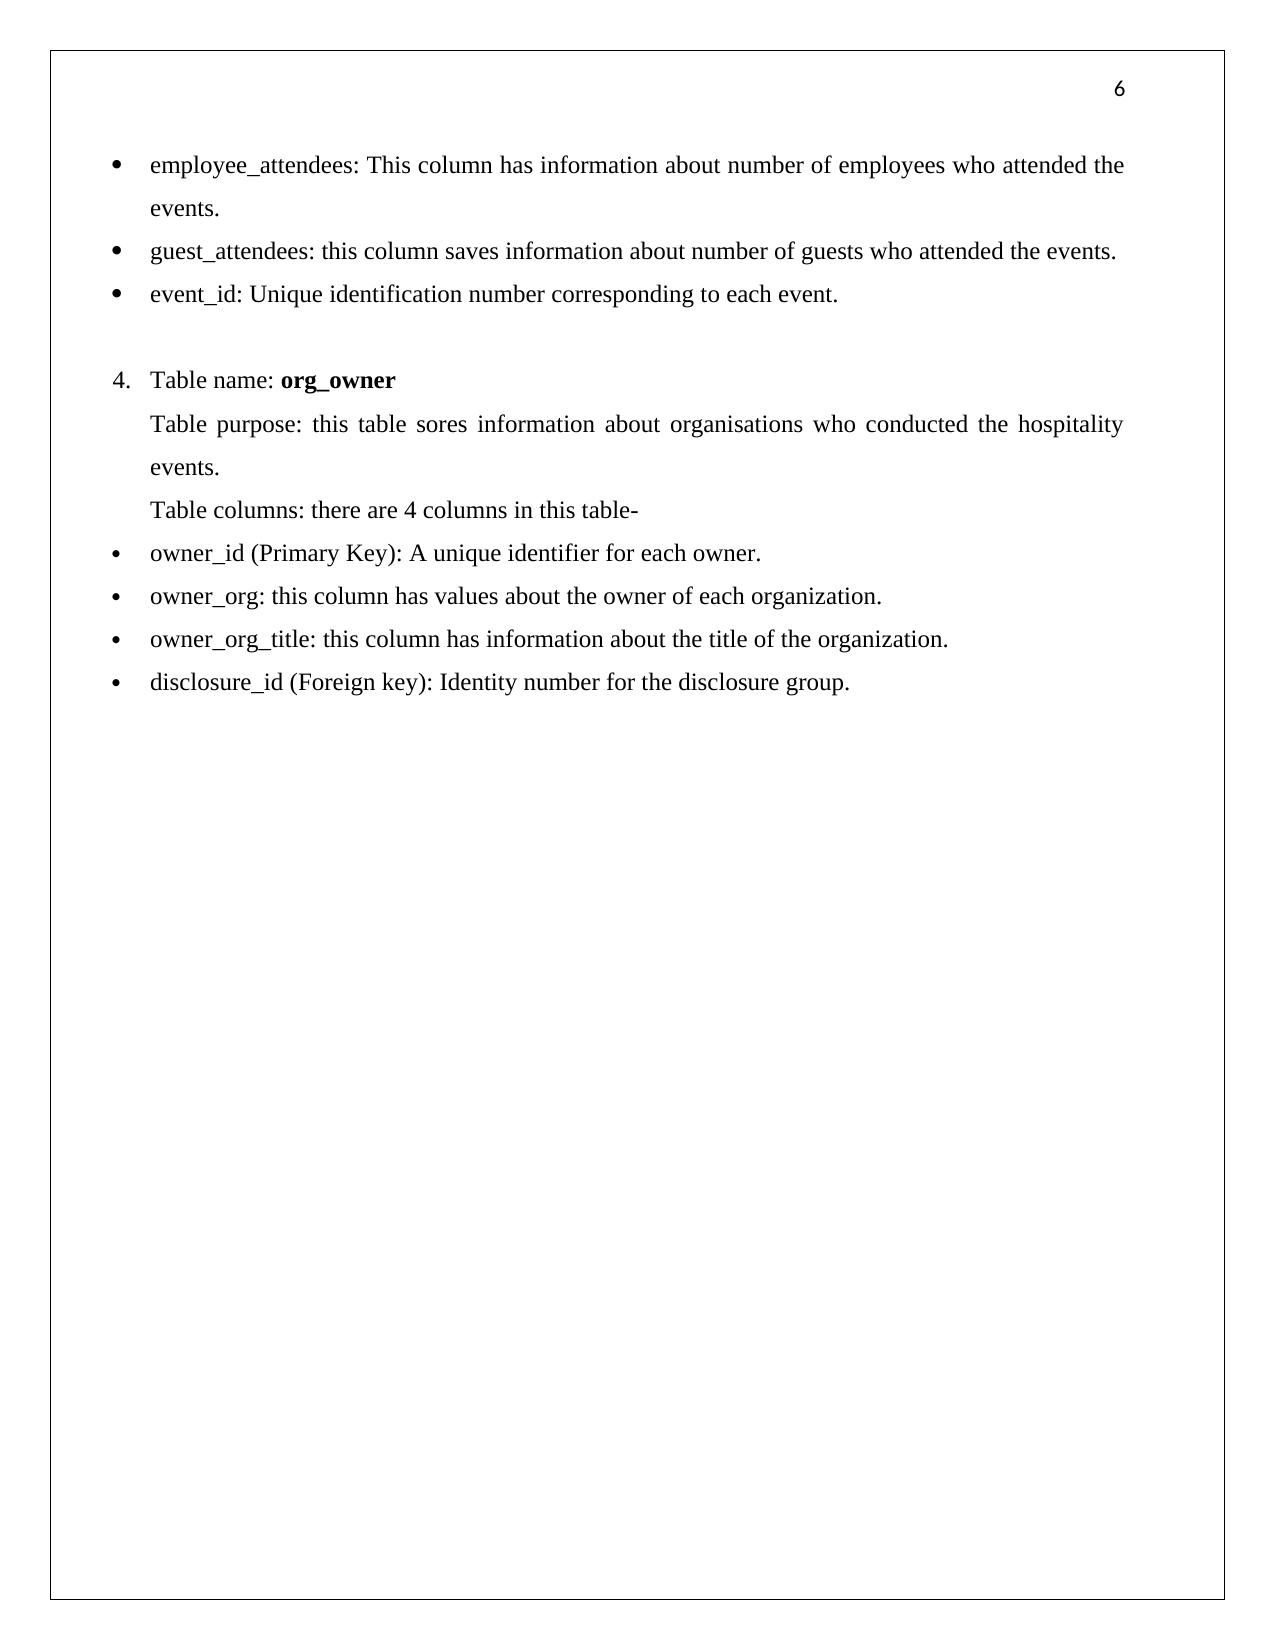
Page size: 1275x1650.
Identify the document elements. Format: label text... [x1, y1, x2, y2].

text Table purpose: this table sores information about organisations who conducted the hospitality events. [150, 409, 1125, 481]
text Table columns: there are 4 columns in this table- [150, 495, 1125, 524]
list employee_attendees: This column has information about number of employees who attended the events. [112, 150, 1125, 222]
list disclosure_id (Foreign key): Identity number for the disclosure group. [112, 667, 1125, 696]
list owner_org: this column has values about the owner of each organization. [112, 581, 1125, 610]
list event_id: Unique identification number corresponding to each event. [112, 279, 1125, 308]
list owner_org_title: this column has information about the title of the organization. [112, 624, 1125, 653]
list guest_attendees: this column saves information about number of guests who attended the events. [112, 236, 1125, 265]
list owner_id (Primary Key): A unique identifier for each owner. [112, 538, 1125, 567]
list Table name: org_owner [112, 366, 1125, 394]
